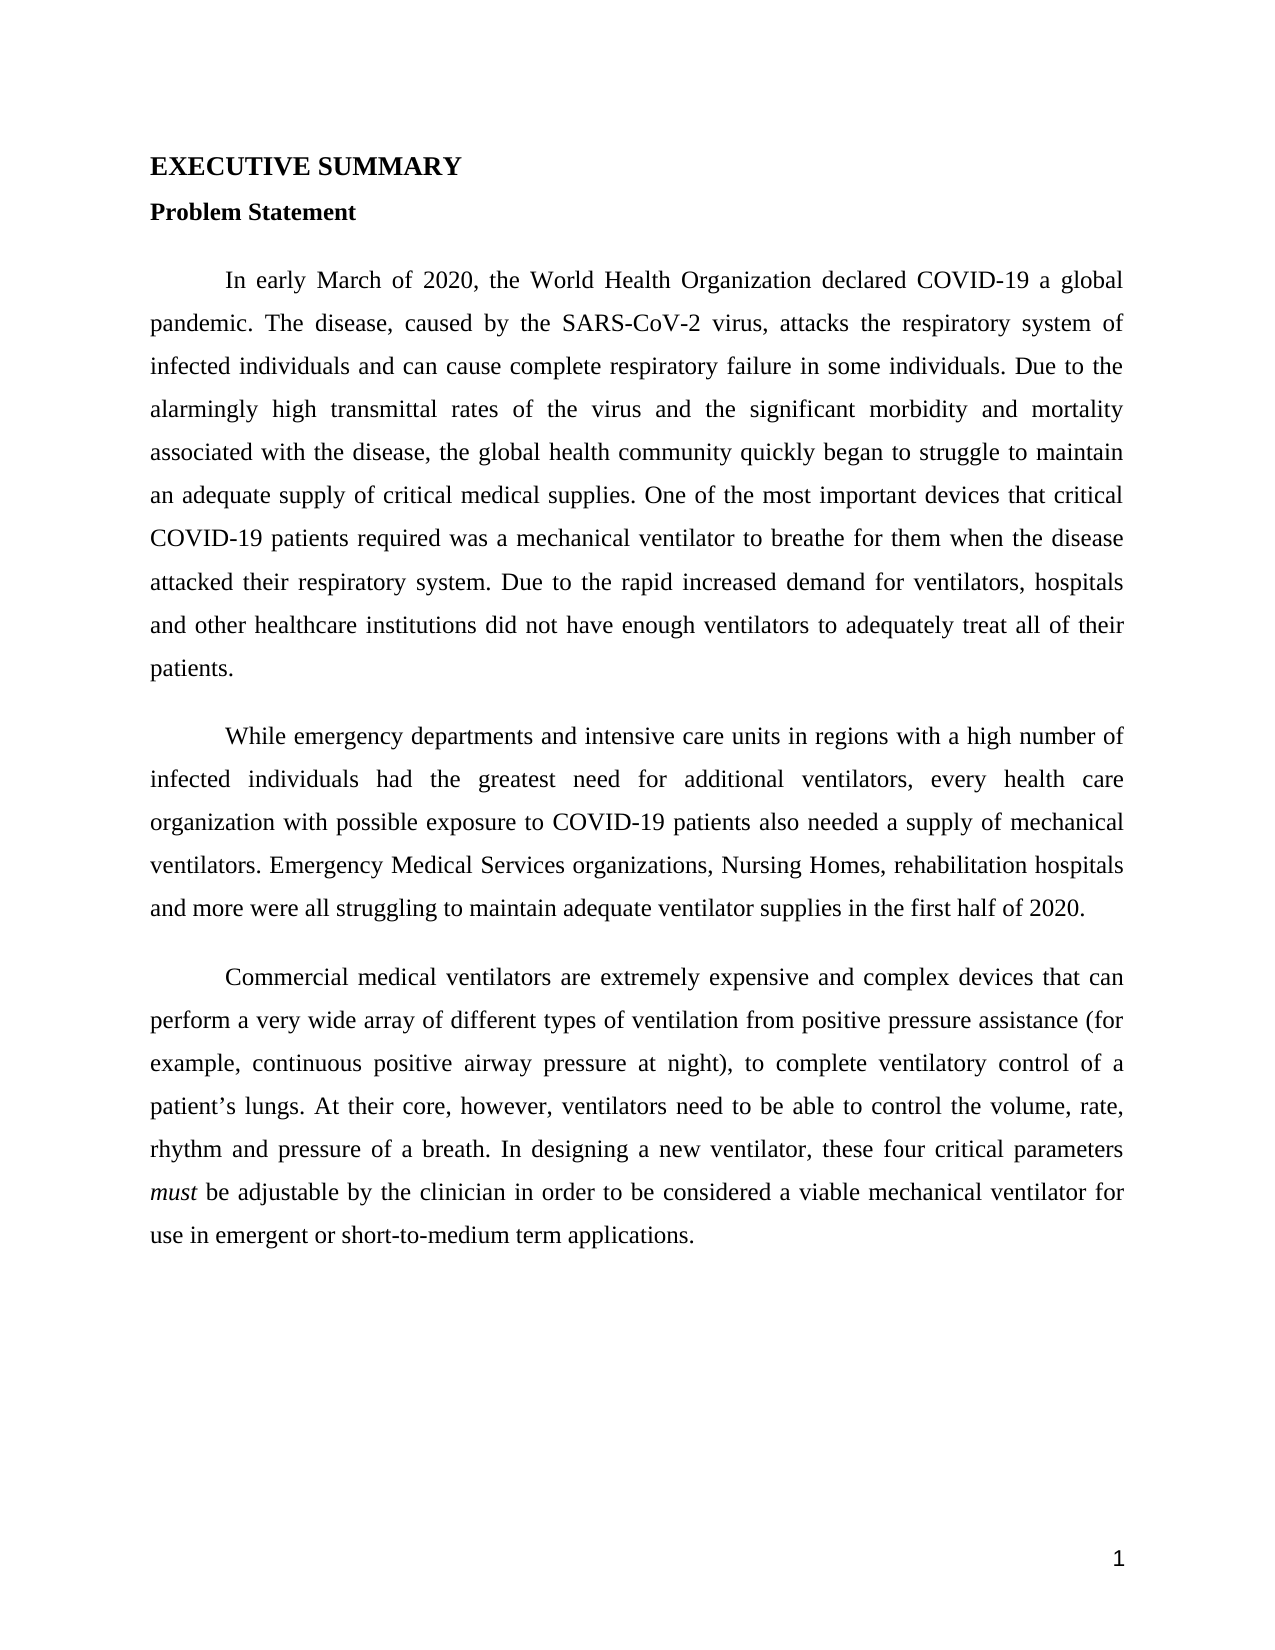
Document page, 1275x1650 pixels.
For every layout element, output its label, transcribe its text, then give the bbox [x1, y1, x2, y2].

text While emergency departments and intensive care units in regions with a high number of infected individuals had the greatest need for additional ventilators, every health care organization with possible exposure to COVID-19 patients also needed a supply of mechanical ventilators. Emergency Medical Services organizations, Nursing Homes, rehabilitation hospitals and more were all struggling to maintain adequate ventilator supplies in the first half of 2020. [150, 721, 1125, 922]
text Commercial medical ventilators are extremely expensive and complex devices that can perform a very wide array of different types of ventilation from positive pressure assistance (for example, continuous positive airway pressure at night), to complete ventilatory control of a patient’s lungs. At their core, however, ventilators need to be able to control the volume, rate, rhythm and pressure of a breath. In designing a new ventilator, these four critical parameters must be adjustable by the clinician in order to be considered a viable mechanical ventilator for use in emergent or short-to-medium term applications. [150, 962, 1125, 1249]
text Problem Statement [150, 197, 1125, 225]
text EXECUTIVE SUMMARY [150, 150, 1125, 181]
text In early March of 2020, the World Health Organization declared COVID-19 a global pandemic. The disease, caused by the SARS-CoV-2 virus, attacks the respiratory system of infected individuals and can cause complete respiratory failure in some individuals. Due to the alarmingly high transmittal rates of the virus and the significant morbidity and mortality associated with the disease, the global health community quickly began to struggle to maintain an adequate supply of critical medical supplies. One of the most important devices that critical COVID-19 patients required was a mechanical ventilator to breathe for them when the disease attacked their respiratory system. Due to the rapid increased demand for ventilators, hospitals and other healthcare institutions did not have enough ventilators to adequately treat all of their patients. [150, 265, 1125, 682]
